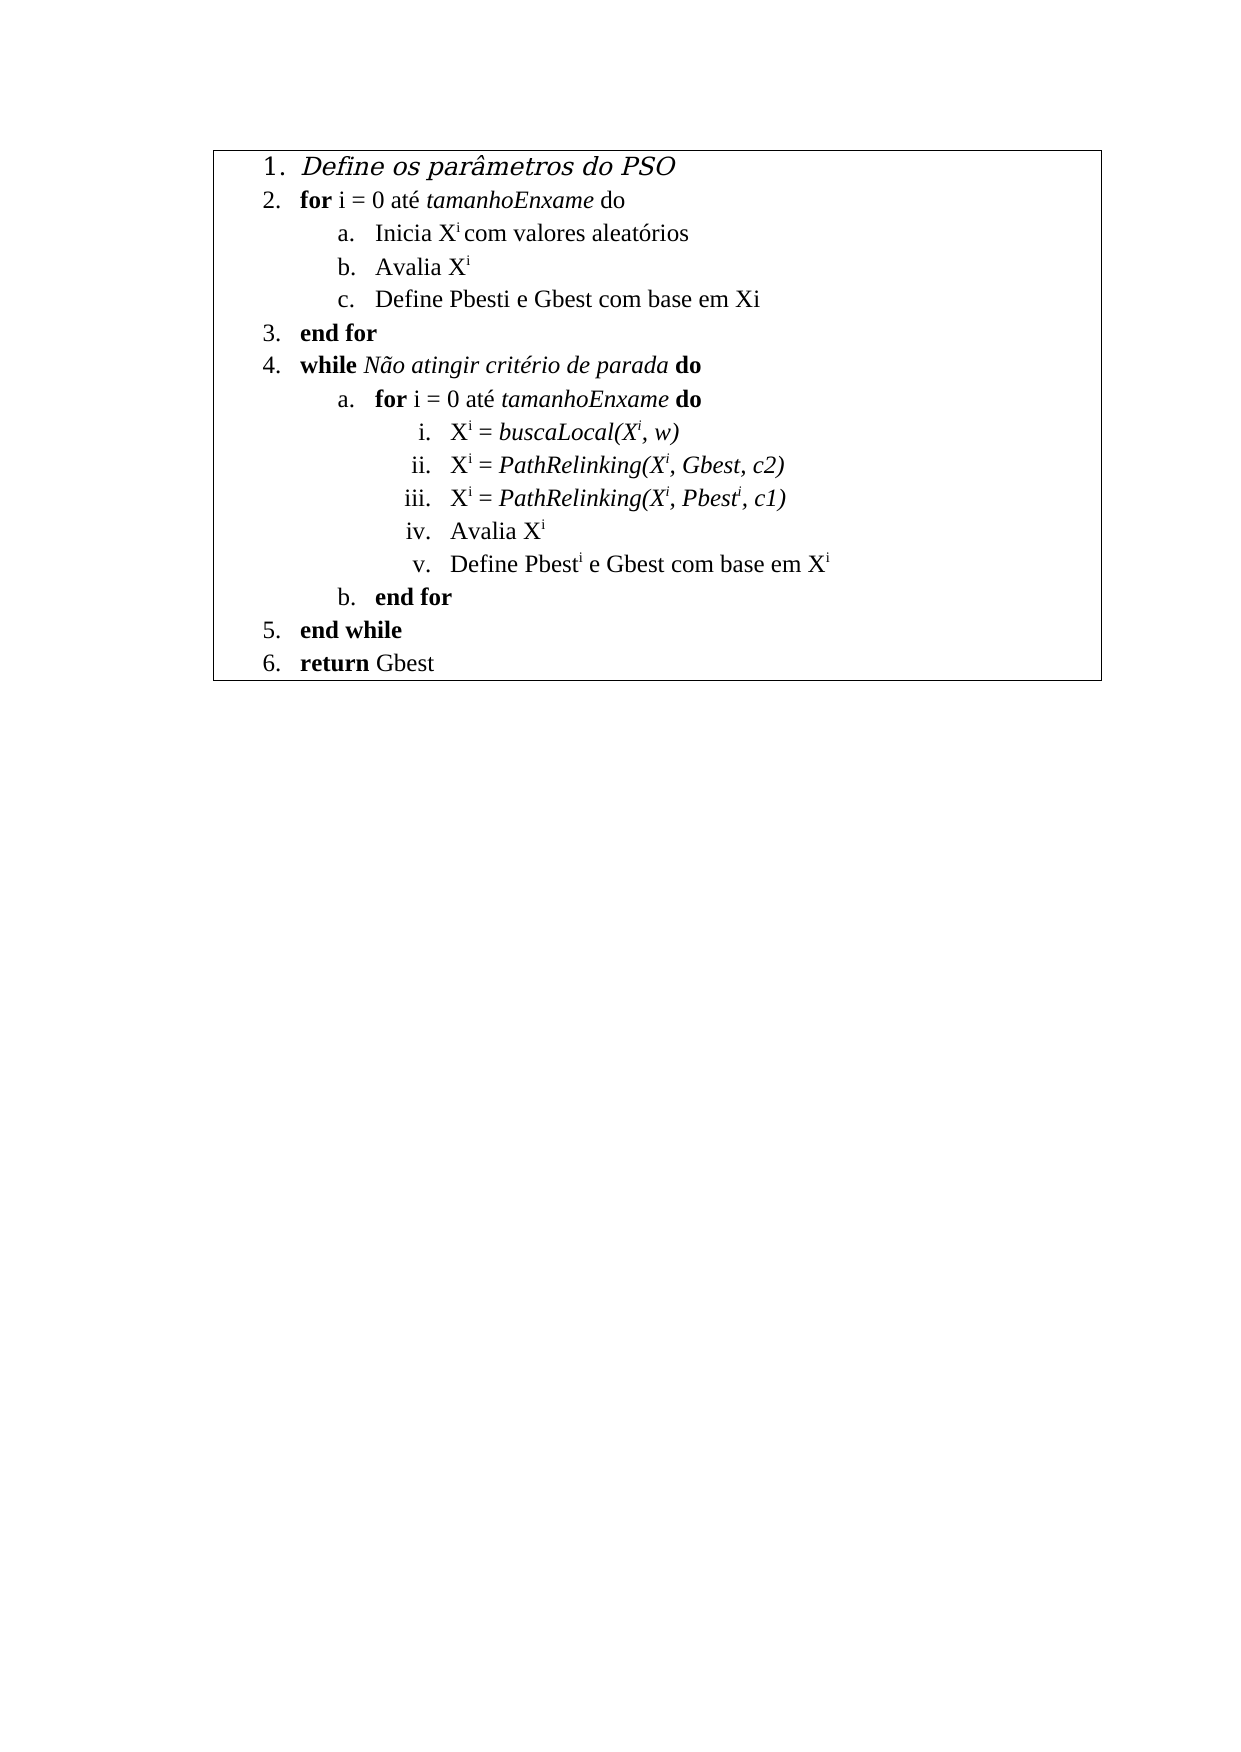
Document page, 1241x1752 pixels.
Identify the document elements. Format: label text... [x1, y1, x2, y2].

table_header Define os parâmetros do PSO for i = 0 até tamanhoEnxame do Inicia Xi com valores aleatórios Avalia Xi Define Pbesti e Gbest com base em Xi end for while Não atingir critério de parada do for i = 0 até tamanhoEnxame do Xi = buscaLocal(Xi, w) Xi = PathRelinking(Xi, Gbest, c2) Xi = PathRelinking(Xi, Pbesti, c1) Avalia Xi Define Pbesti e Gbest com base em Xi end for end while return Gbest [214, 151, 1101, 680]
